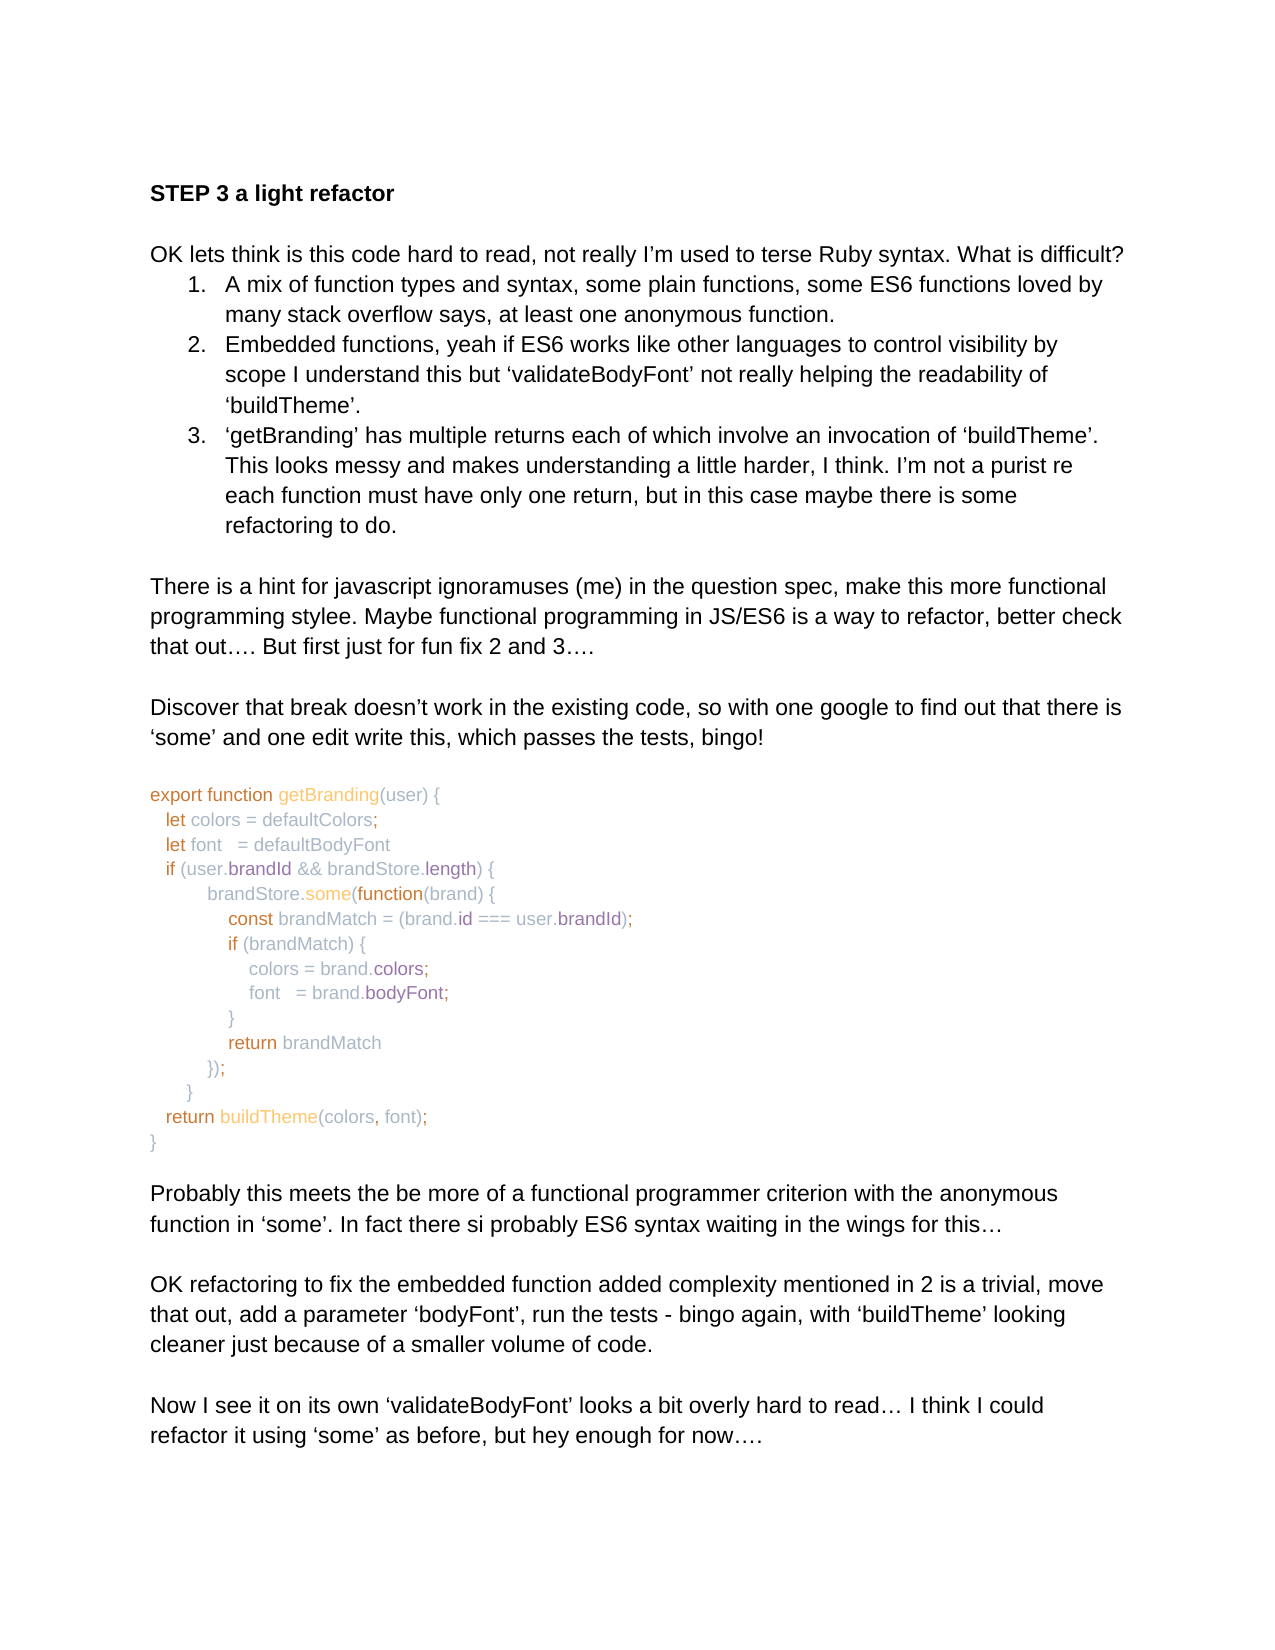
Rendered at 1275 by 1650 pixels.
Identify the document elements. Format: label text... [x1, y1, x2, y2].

list Embedded functions, yeah if ES6 works like other languages to control visibility by scope I understand this but ‘validateBodyFont’ not really helping the readability of ‘buildTheme’. [187, 331, 1125, 418]
text let font = defaultBodyFont [150, 833, 1125, 855]
text There is a hint for javascript ignoramuses (me) in the question spec, make this more functional programming stylee. Maybe functional programming in JS/ES6 is a way to refactor, better check that out…. But first just for fun fix 2 and 3…. [150, 573, 1125, 660]
text OK lets think is this code hard to read, not really I’m used to terse Ruby syntax. What is difficult? [150, 241, 1125, 267]
text } [150, 1131, 1125, 1152]
list A mix of function types and syntax, some plain functions, some ES6 functions loved by many stack overflow says, at least one anonymous function. [187, 271, 1125, 327]
text Now I see it on its own ‘validateBodyFont’ looks a bit overly hard to read… I think I could refactor it using ‘some’ as before, but hey enough for now…. [150, 1392, 1125, 1448]
text brandStore.some(function(brand) { [150, 883, 1125, 904]
text const brandMatch = (brand.id === user.brandId); [150, 908, 1125, 929]
text colors = brand.colors; [150, 957, 1125, 979]
text Probably this meets the be more of a functional programmer criterion with the anonymous function in ‘some’. In fact there si probably ES6 syntax waiting in the wings for this… OK refactoring to fix the embedded function added complexity mentioned in 2 is a trivial, move that out, add a parameter ‘bodyFont’, run the tests - bingo again, with ‘buildTheme’ looking cleaner just because of a smaller volume of code. [150, 1180, 1125, 1358]
text return brandMatch [150, 1032, 1125, 1053]
text Discover that break doesn’t work in the existing code, so with one google to find out that there is ‘some’ and one edit write this, which passes the tests, bingo! export function getBranding(user) { [150, 694, 1125, 805]
text } [150, 1081, 1125, 1103]
text if (user.brandId && brandStore.length) { [150, 858, 1125, 880]
text }); [150, 1056, 1125, 1078]
text let colors = defaultColors; [150, 808, 1125, 830]
text } [150, 1007, 1125, 1028]
text return buildTheme(colors, font); [150, 1106, 1125, 1128]
text font = brand.bodyFont; [150, 982, 1125, 1004]
text if (brandMatch) { [150, 932, 1125, 954]
text STEP 3 a light refactor [150, 180, 1125, 207]
list ‘getBranding’ has multiple returns each of which involve an invocation of ‘buildTheme’. This looks messy and makes understanding a little harder, I think. I’m not a purist re each function must have only one return, but in this case maybe there is some refactoring to do. [187, 422, 1125, 539]
